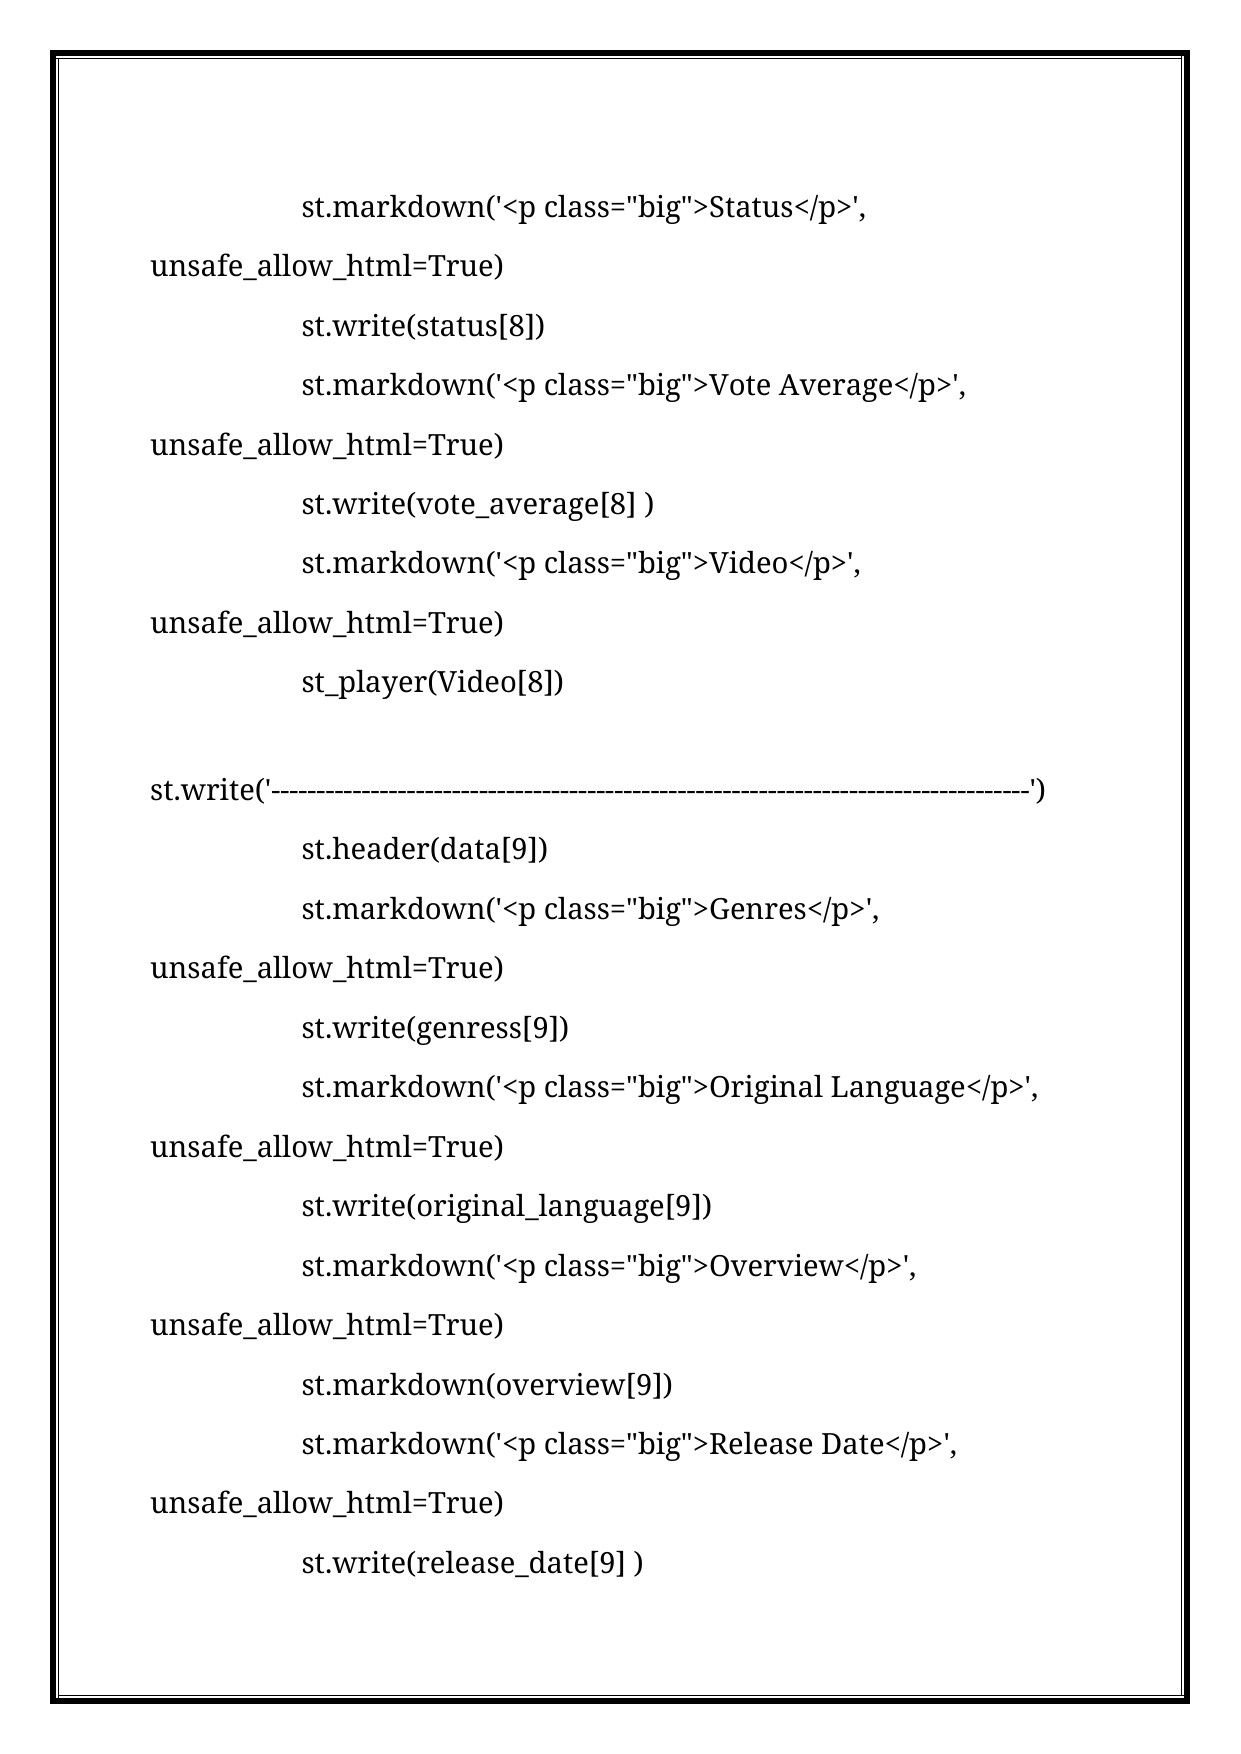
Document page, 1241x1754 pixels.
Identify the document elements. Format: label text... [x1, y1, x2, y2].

text st.markdown('<p class="big">Video</p>', unsafe_allow_html=True) [150, 543, 1090, 642]
text st.write(original_language[9]) [150, 1185, 1090, 1225]
text st.write(genress[9]) [150, 1007, 1090, 1047]
text st.write(vote_average[8] ) [150, 483, 1090, 523]
text st.write(status[8]) [150, 305, 1090, 344]
text st.markdown('<p class="big">Genres</p>', unsafe_allow_html=True) [150, 888, 1090, 987]
text st.write('------------------------------------------------------------------------------------') [150, 721, 1090, 809]
text st.markdown('<p class="big">Status</p>', unsafe_allow_html=True) [150, 186, 1090, 285]
text st.markdown('<p class="big">Vote Average</p>', unsafe_allow_html=True) [150, 364, 1090, 463]
text st.markdown(overview[9]) [150, 1364, 1090, 1403]
text st.markdown('<p class="big">Overview</p>', unsafe_allow_html=True) [150, 1245, 1090, 1344]
text st.header(data[9]) [150, 828, 1090, 868]
text st.markdown('<p class="big">Original Language</p>', unsafe_allow_html=True) [150, 1066, 1090, 1166]
text st_player(Video[8]) [150, 662, 1090, 701]
text st.markdown('<p class="big">Release Date</p>', unsafe_allow_html=True) [150, 1423, 1090, 1522]
text st.write(release_date[9] ) [150, 1542, 1090, 1582]
